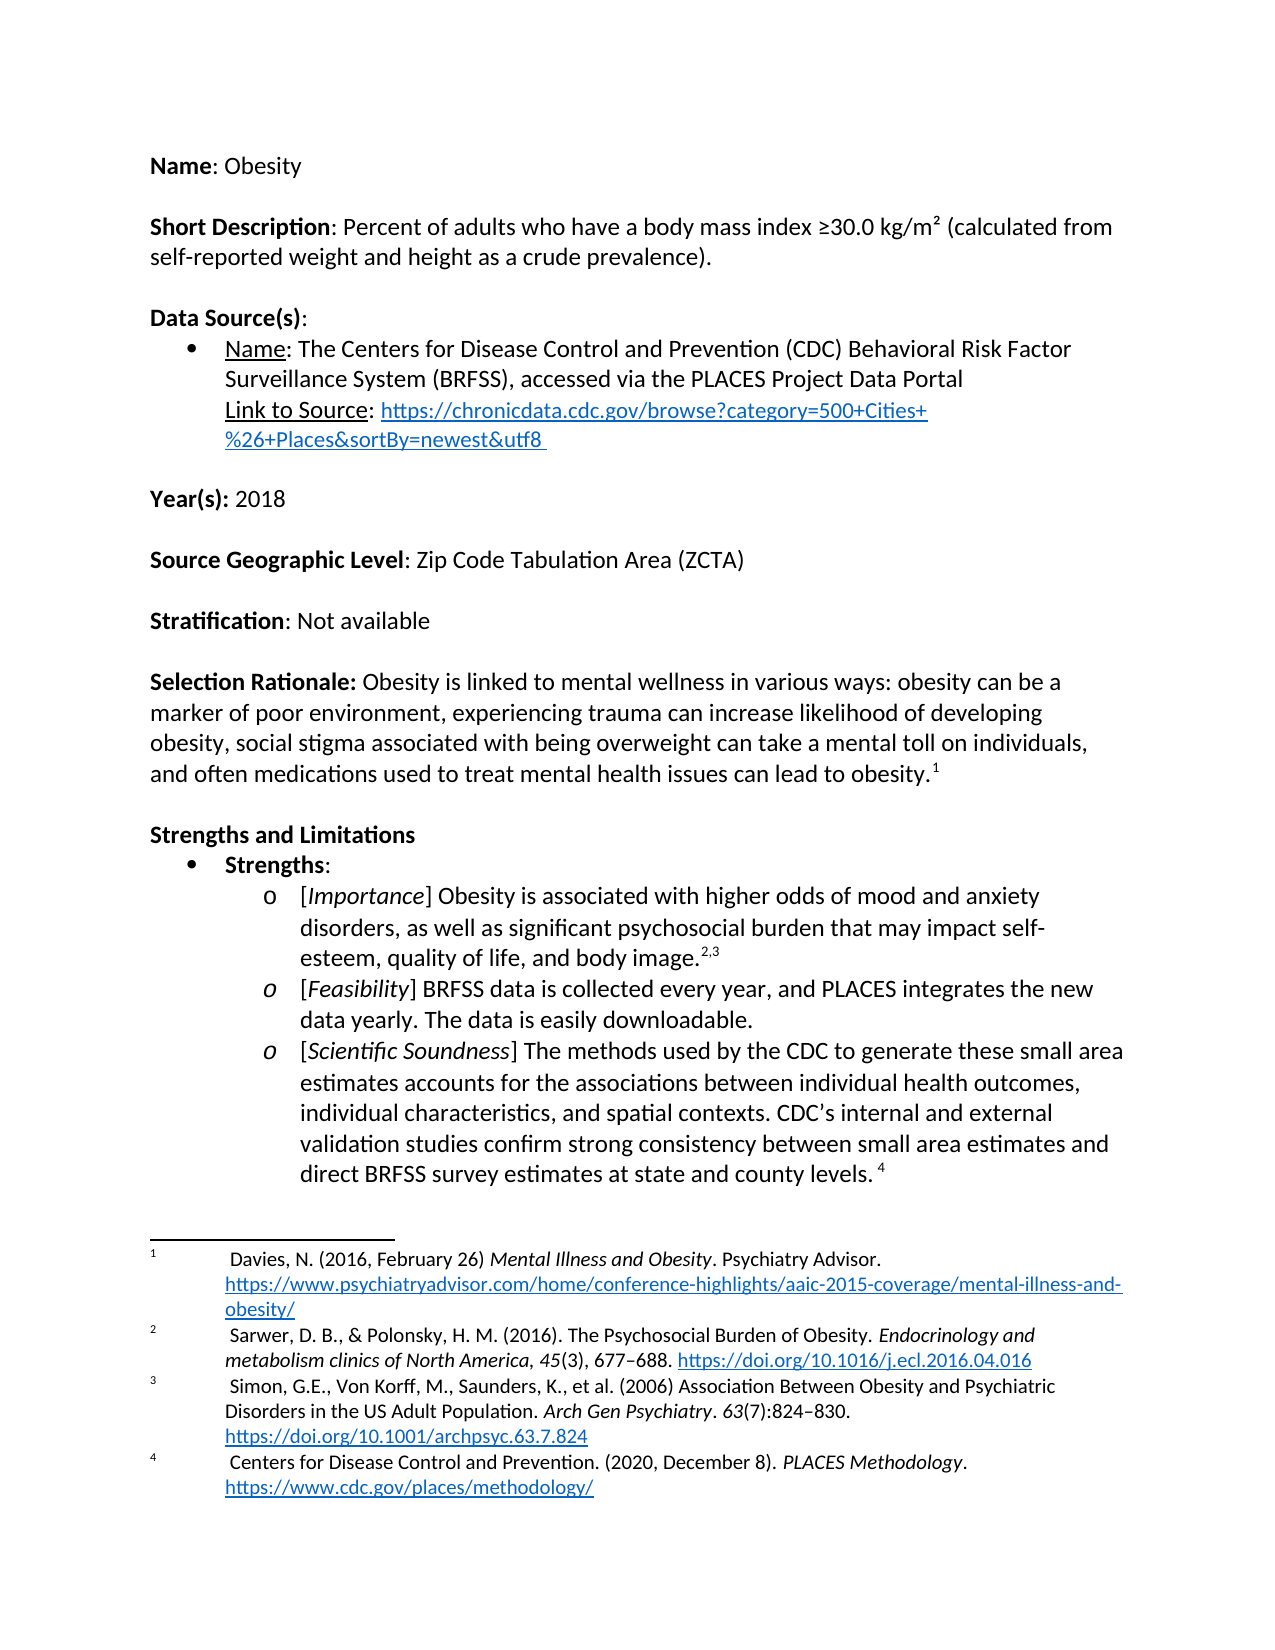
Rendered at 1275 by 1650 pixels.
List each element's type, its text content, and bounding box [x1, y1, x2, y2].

list Name: The Centers for Disease Control and Prevention (CDC) Behavioral Risk Factor Surveillance System (BRFSS), accessed via the PLACES Project Data Portal [187, 333, 1125, 394]
list Strengths: [187, 849, 1125, 880]
text Name: Obesity [150, 150, 1125, 181]
list Link to Source: https://chronicdata.cdc.gov/browse?category=500+Cities+%26+Places&sortBy=newest&utf8 [225, 394, 1125, 453]
text Selection Rationale: Obesity is linked to mental wellness in various ways: obesity can be a marker of poor environment, experiencing trauma can increase likelihood of developing obesity, social stigma associated with being overweight can take a mental toll on individuals, and often medications used to treat mental health issues can lead to obesity. [150, 666, 1125, 788]
text Source Geographic Level: Zip Code Tabulation Area (ZCTA) [150, 544, 1125, 575]
text Strengths and Limitations [150, 819, 1125, 849]
text Data Source(s): [150, 303, 1125, 333]
list [Feasibility] BRFSS data is collected every year, and PLACES integrates the new data yearly. The data is easily downloadable. [262, 973, 1125, 1035]
list [Scientific Soundness] The methods used by the CDC to generate these small area estimates accounts for the associations between individual health outcomes, individual characteristics, and spatial contexts. CDC’s internal and external validation studies confirm strong consistency between small area estimates and direct BRFSS survey estimates at state and county levels. [262, 1035, 1125, 1189]
text Short Description: Percent of adults who have a body mass index ≥30.0 kg/m² (calculated from self-reported weight and height as a crude prevalence). [150, 211, 1125, 272]
text Year(s): 2018 [150, 483, 1125, 514]
list [Importance] Obesity is associated with higher odds of mood and anxiety disorders, as well as significant psychosocial burden that may impact self-esteem, quality of life, and body image., [262, 880, 1125, 973]
text Stratification: Not available [150, 605, 1125, 636]
